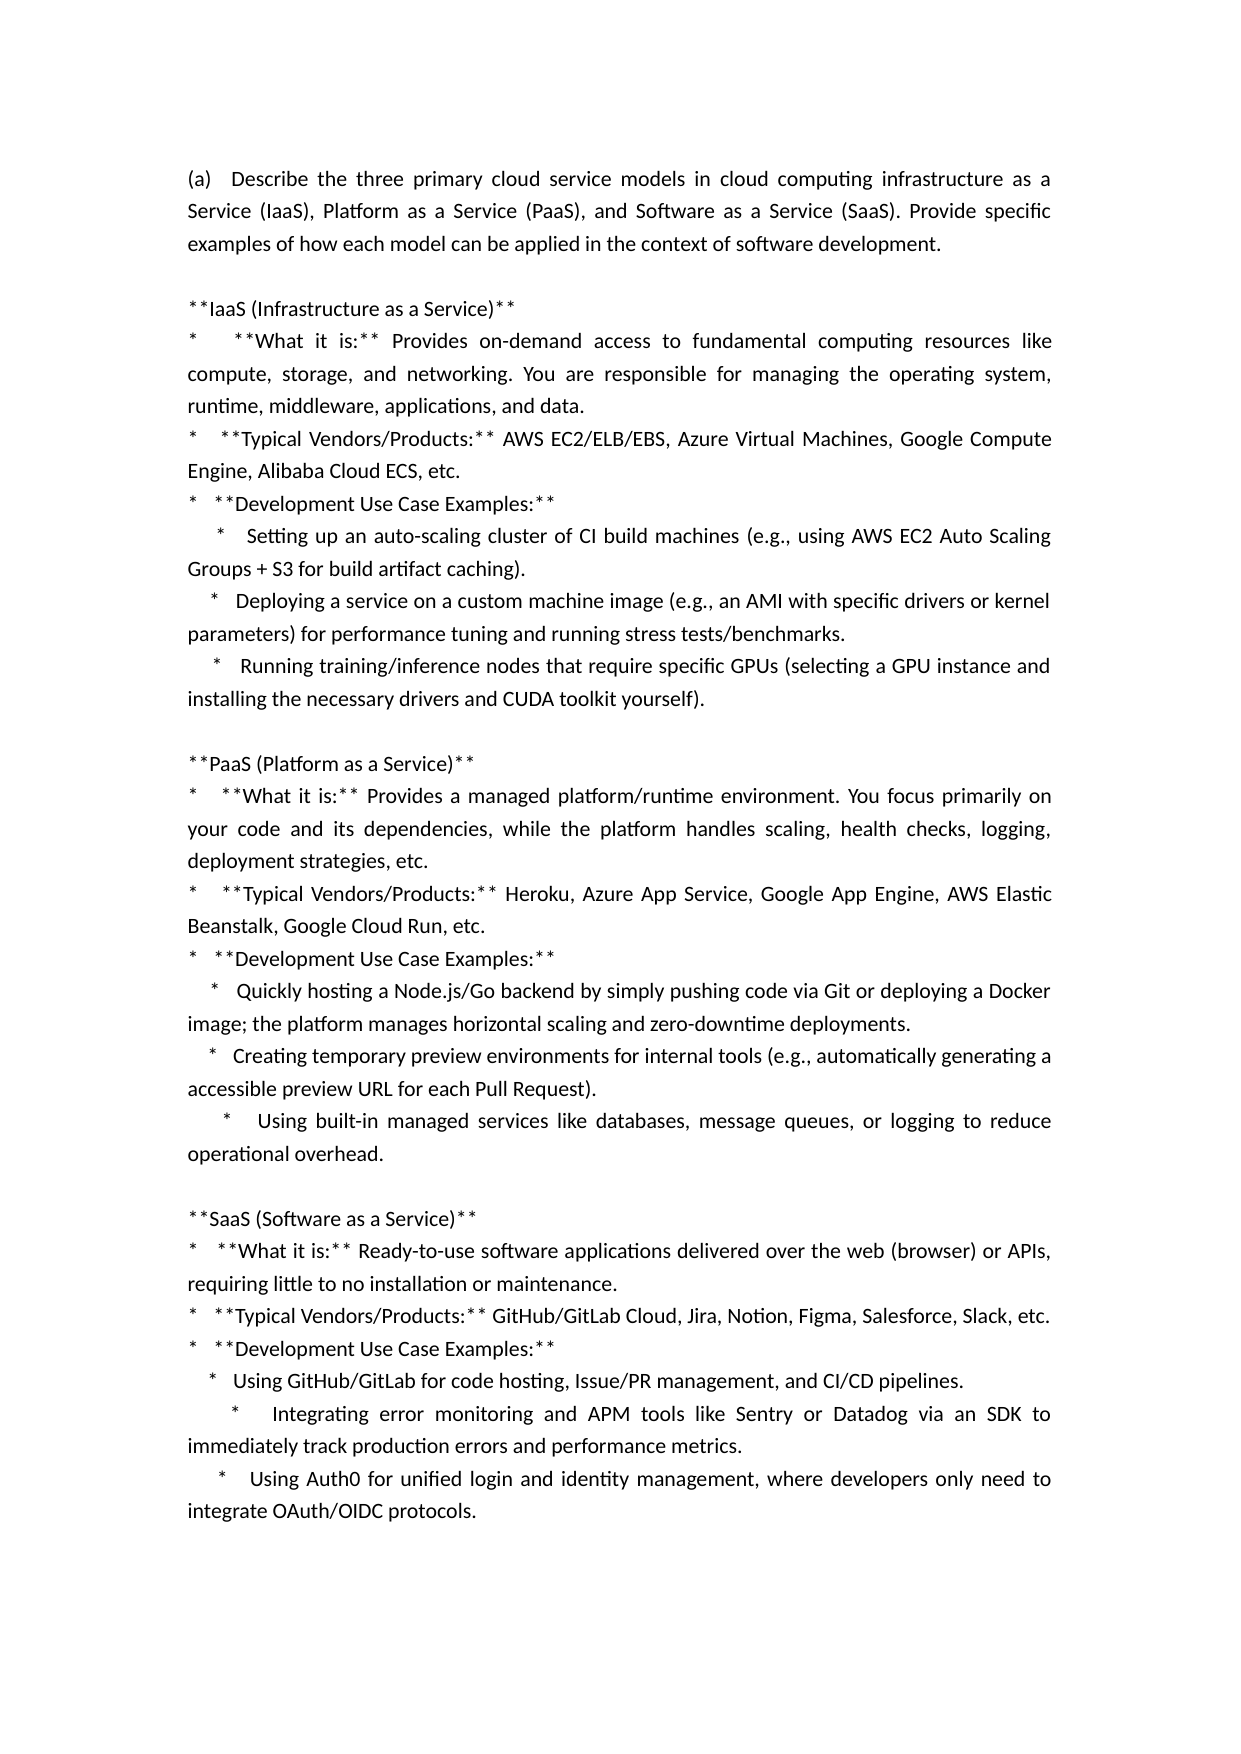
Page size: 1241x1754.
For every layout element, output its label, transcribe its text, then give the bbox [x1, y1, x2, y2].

text * **What it is:** Ready-to-use software applications delivered over the web (browser) or APIs, requiring little to no installation or maintenance. [187, 1234, 1053, 1299]
text * **Typical Vendors/Products:** AWS EC2/ELB/EBS, Azure Virtual Machines, Google Compute Engine, Alibaba Cloud ECS, etc. [187, 422, 1053, 487]
text * **What it is:** Provides on-demand access to fundamental computing resources like compute, storage, and networking. You are responsible for managing the operating system, runtime, middleware, applications, and data. [187, 324, 1053, 422]
text * Integrating error monitoring and APM tools like Sentry or Datadog via an SDK to immediately track production errors and performance metrics. [187, 1397, 1053, 1462]
text * **Typical Vendors/Products:** Heroku, Azure App Service, Google App Engine, AWS Elastic Beanstalk, Google Cloud Run, etc. [187, 877, 1053, 942]
text **IaaS (Infrastructure as a Service)** [187, 292, 1053, 324]
text * **What it is:** Provides a managed platform/runtime environment. You focus primarily on your code and its dependencies, while the platform handles scaling, health checks, logging, deployment strategies, etc. [187, 779, 1053, 877]
text * **Typical Vendors/Products:** GitHub/GitLab Cloud, Jira, Notion, Figma, Salesforce, Slack, etc. [187, 1299, 1053, 1332]
text * **Development Use Case Examples:** [187, 1332, 1053, 1364]
text **SaaS (Software as a Service)** [187, 1202, 1053, 1234]
text * **Development Use Case Examples:** [187, 942, 1053, 974]
text * Using Auth0 for unified login and identity management, where developers only need to integrate OAuth/OIDC protocols. [187, 1462, 1053, 1527]
text * Using GitHub/GitLab for code hosting, Issue/PR management, and CI/CD pipelines. [187, 1364, 1053, 1397]
text (a) Describe the three primary cloud service models in cloud computing infrastructure as a Service (IaaS), Platform as a Service (PaaS), and Software as a Service (SaaS). Provide specific examples of how each model can be applied in the context of software development. [187, 162, 1053, 259]
text * **Development Use Case Examples:** [187, 487, 1053, 519]
text * Creating temporary preview environments for internal tools (e.g., automatically generating a accessible preview URL for each Pull Request). [187, 1039, 1053, 1104]
text * Running training/inference nodes that require specific GPUs (selecting a GPU instance and installing the necessary drivers and CUDA toolkit yourself). [187, 649, 1053, 714]
text * Quickly hosting a Node.js/Go backend by simply pushing code via Git or deploying a Docker image; the platform manages horizontal scaling and zero-downtime deployments. [187, 974, 1053, 1039]
text **PaaS (Platform as a Service)** [187, 747, 1053, 779]
text * Setting up an auto-scaling cluster of CI build machines (e.g., using AWS EC2 Auto Scaling Groups + S3 for build artifact caching). [187, 519, 1053, 584]
text * Deploying a service on a custom machine image (e.g., an AMI with specific drivers or kernel parameters) for performance tuning and running stress tests/benchmarks. [187, 584, 1053, 649]
text * Using built-in managed services like databases, message queues, or logging to reduce operational overhead. [187, 1104, 1053, 1169]
